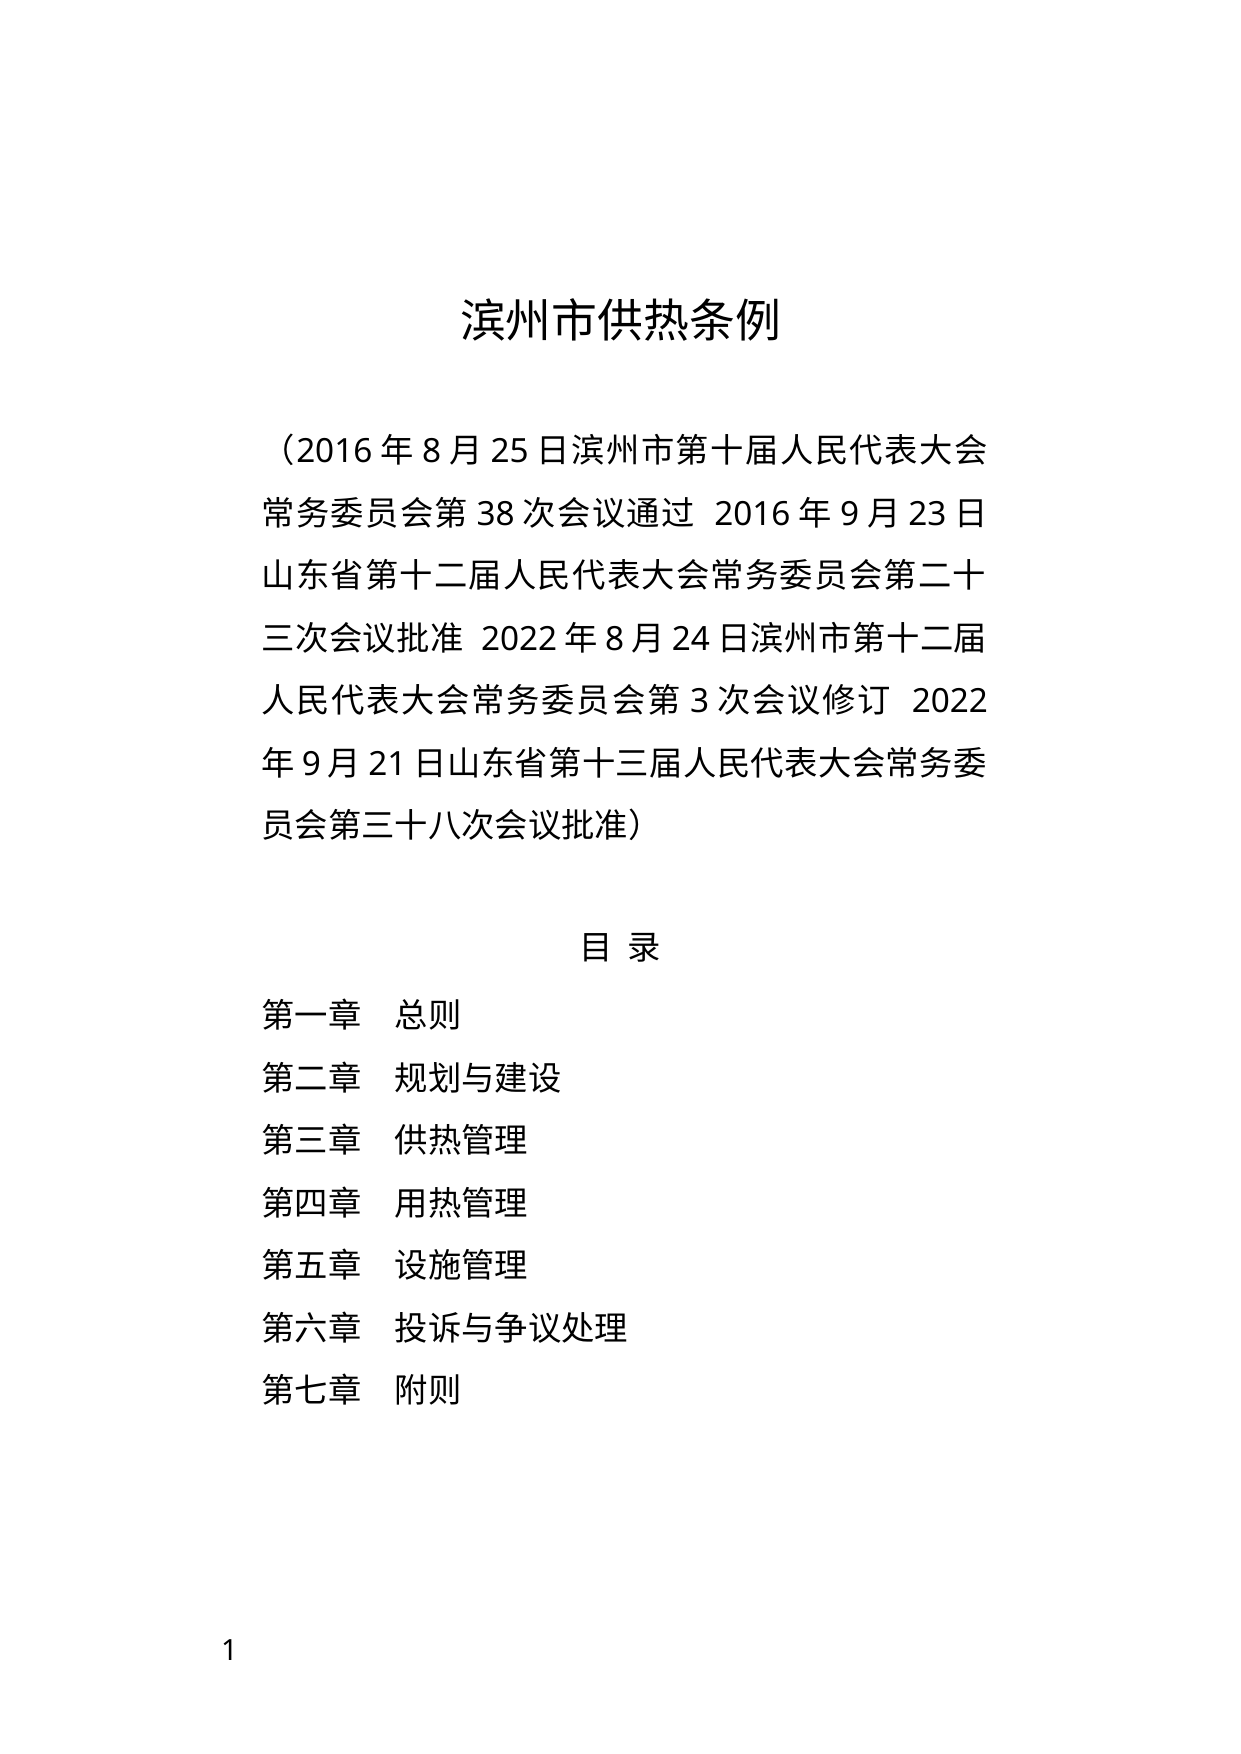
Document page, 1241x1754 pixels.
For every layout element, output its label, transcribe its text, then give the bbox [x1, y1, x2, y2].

text 第七章 附则 [261, 1352, 1053, 1415]
text 滨州市供热条例 [187, 287, 1053, 350]
text 第四章 用热管理 [261, 1165, 1053, 1227]
text 第六章 投诉与争议处理 [261, 1290, 1053, 1352]
text （2016年8月25日滨州市第十届人民代表大会常务委员会第38次会议通过 2016年9月23日山东省第十二届人民代表大会常务委员会第二十三次会议批准 2022年8月24日滨州市第十二届人民代表大会常务委员会第3次会议修订 2022年9月21日山东省第十三届人民代表大会常务委员会第三十八次会议批准） [261, 412, 988, 850]
subtitle 目 录 [187, 912, 1053, 977]
text 第五章 设施管理 [261, 1227, 1053, 1290]
text 第三章 供热管理 [261, 1102, 1053, 1165]
text 第一章 总则 [261, 977, 1053, 1040]
text 第二章 规划与建设 [261, 1040, 1053, 1102]
